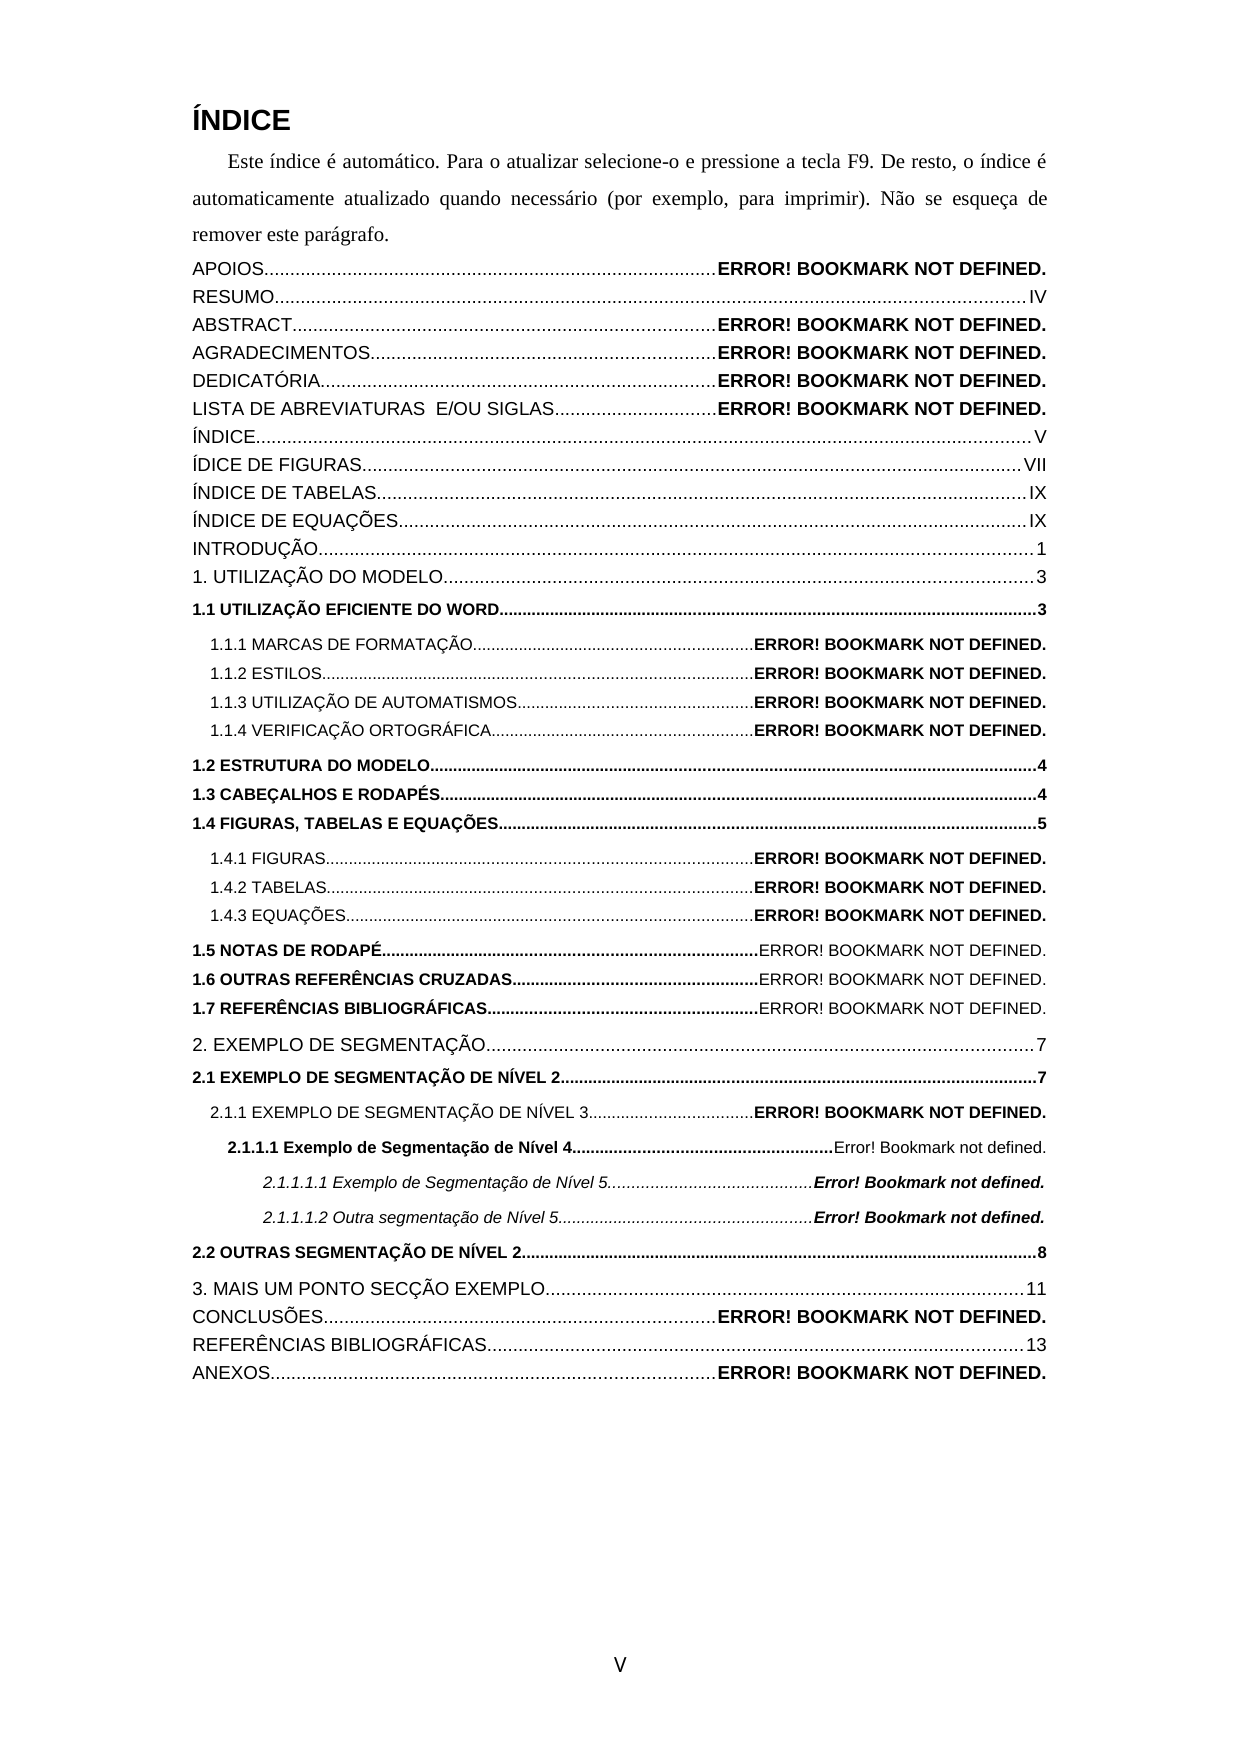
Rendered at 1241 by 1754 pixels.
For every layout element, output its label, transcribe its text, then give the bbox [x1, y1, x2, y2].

text APOIOS Error! Bookmark not defined. [192, 257, 1048, 279]
text 1.5 Notas de Rodapé Error! Bookmark not defined. [192, 941, 1048, 960]
text 1.7 Referências Bibliográficas Error! Bookmark not defined. [192, 999, 1048, 1018]
text 2.2 Outras Segmentação de Nível 2 8 [192, 1243, 1048, 1262]
text 2. Exemplo de Segmentação 7 [192, 1034, 1048, 1055]
text 2.1.1 Exemplo de Segmentação de Nível 3 Error! Bookmark not defined. [210, 1103, 1048, 1122]
text Agradecimentos Error! Bookmark not defined. [192, 342, 1048, 363]
text 1.4 Figuras, Tabelas e Equações 5 [192, 814, 1048, 833]
text RESUMO IV [192, 286, 1048, 307]
text Introdução 1 [192, 538, 1048, 559]
text 1.6 Outras Referências Cruzadas Error! Bookmark not defined. [192, 970, 1048, 989]
text 1.3 Cabeçalhos e Rodapés 4 [192, 785, 1048, 804]
text 1.1.1 Marcas de Formatação Error! Bookmark not defined. [210, 635, 1048, 654]
text 2.1.1.1 Exemplo de Segmentação de Nível 4 Error! Bookmark not defined. [227, 1138, 1048, 1157]
text 1.1 Utilização Eficiente do Word 3 [192, 600, 1048, 619]
text 2.1.1.1.1 Exemplo de Segmentação de Nível 5 Error! Bookmark not defined. [263, 1173, 1048, 1192]
text Índice [192, 103, 1048, 137]
text 1.4.3 Equações Error! Bookmark not defined. [210, 906, 1048, 925]
text 1.1.2 Estilos Error! Bookmark not defined. [210, 664, 1048, 683]
text Este índice é automático. Para o atualizar selecione-o e pressione a tecla F9. De resto, o índice é automaticamente atualizado quando necessário (por exemplo, para imprimir). Não se esqueça de remover este parágrafo. [192, 149, 1048, 246]
text 1.1.4 Verificação Ortográfica Error! Bookmark not defined. [210, 721, 1048, 740]
text 1.4.1 Figuras Error! Bookmark not defined. [210, 849, 1048, 868]
text Índice de Equações IX [192, 510, 1048, 531]
text 2.1 Exemplo de Segmentação de Nível 2 7 [192, 1068, 1048, 1087]
text Lista de Abreviaturas e/ou Siglas Error! Bookmark not defined. [192, 398, 1048, 419]
text 1.1.3 Utilização de Automatismos Error! Bookmark not defined. [210, 692, 1048, 712]
text Ídice de Figuras VII [192, 454, 1048, 475]
text Conclusões Error! Bookmark not defined. [192, 1306, 1048, 1328]
text Dedicatória Error! Bookmark not defined. [192, 369, 1048, 391]
text 2.1.1.1.2 Outra segmentação de Nível 5 Error! Bookmark not defined. [263, 1208, 1048, 1227]
text 1.2 Estrutura do Modelo 4 [192, 756, 1048, 775]
text 1.4.2 Tabelas Error! Bookmark not defined. [210, 877, 1048, 897]
text 1. Utilização do Modelo 3 [192, 566, 1048, 587]
text Índice de Tabelas IX [192, 482, 1048, 503]
text Referências Bibliográficas 13 [192, 1334, 1048, 1356]
text 3. Mais um ponto Secção Exemplo 11 [192, 1278, 1048, 1299]
text Índice V [192, 426, 1048, 447]
text Anexos Error! Bookmark not defined. [192, 1362, 1048, 1384]
text ABSTRACT Error! Bookmark not defined. [192, 313, 1048, 335]
